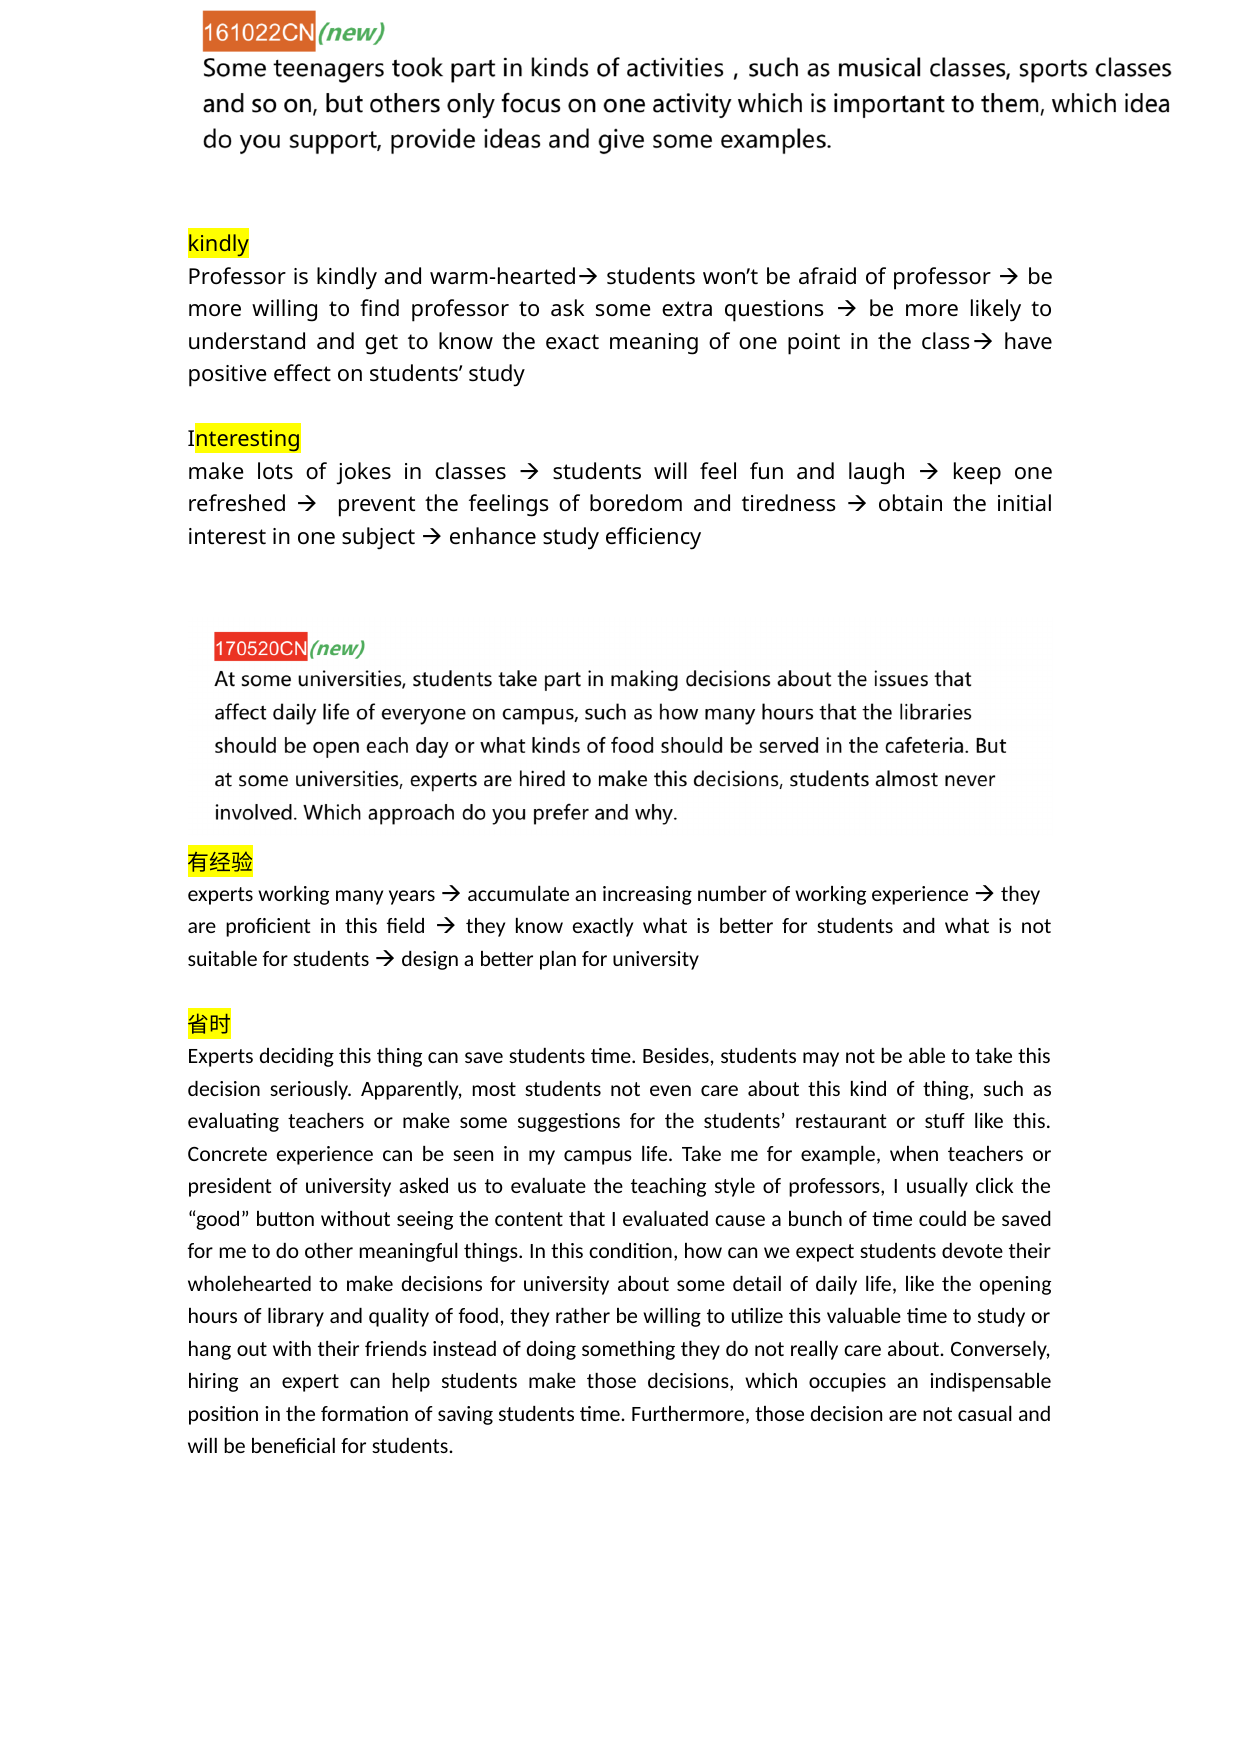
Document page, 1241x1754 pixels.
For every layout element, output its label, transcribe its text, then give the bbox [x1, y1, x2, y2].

text kindly [187, 227, 1053, 259]
text experts working many years accumulate an increasing number of working experience they [187, 877, 1053, 909]
picture [186, 0, 1191, 163]
text Professor is kindly and warm-hearted students won’t be afraid of professor be more willing to find professor to ask some extra questions be more likely to understand and get to know the exact meaning of one point in the class have positive effect on students’ study [187, 259, 1053, 389]
picture [187, 617, 1053, 836]
text make lots of jokes in classes students will feel fun and laugh keep one refreshed prevent the feelings of boredom and tiredness obtain the initial interest in one subject enhance study efficiency [187, 454, 1053, 552]
text Interesting [187, 422, 1053, 454]
text are proficient in this field they know exactly what is better for students and what is not suitable for students design a better plan for university [187, 909, 1053, 974]
text 有经验 [187, 844, 1053, 877]
text Experts deciding this thing can save students time. Besides, students may not be able to take this decision seriously. Apparently, most students not even care about this kind of thing, such as evaluating teachers or make some suggestions for the students’ restaurant or stuff like this. Concrete experience can be seen in my campus life. Take me for example, when teachers or president of university asked us to evaluate the teaching style of professors, I usually click the “good” button without seeing the content that I evaluated cause a bunch of time could be saved for me to do other meaningful things. In this condition, how can we expect students devote their wholehearted to make decisions for university about some detail of daily life, like the opening hours of library and quality of food, they rather be willing to utilize this valuable time to study or hang out with their friends instead of doing something they do not really care about. Conversely, hiring an expert can help students make those decisions, which occupies an indispensable position in the formation of saving students time. Furthermore, those decision are not casual and will be beneficial for students. [187, 1039, 1053, 1462]
text 省时 [187, 1007, 1053, 1039]
